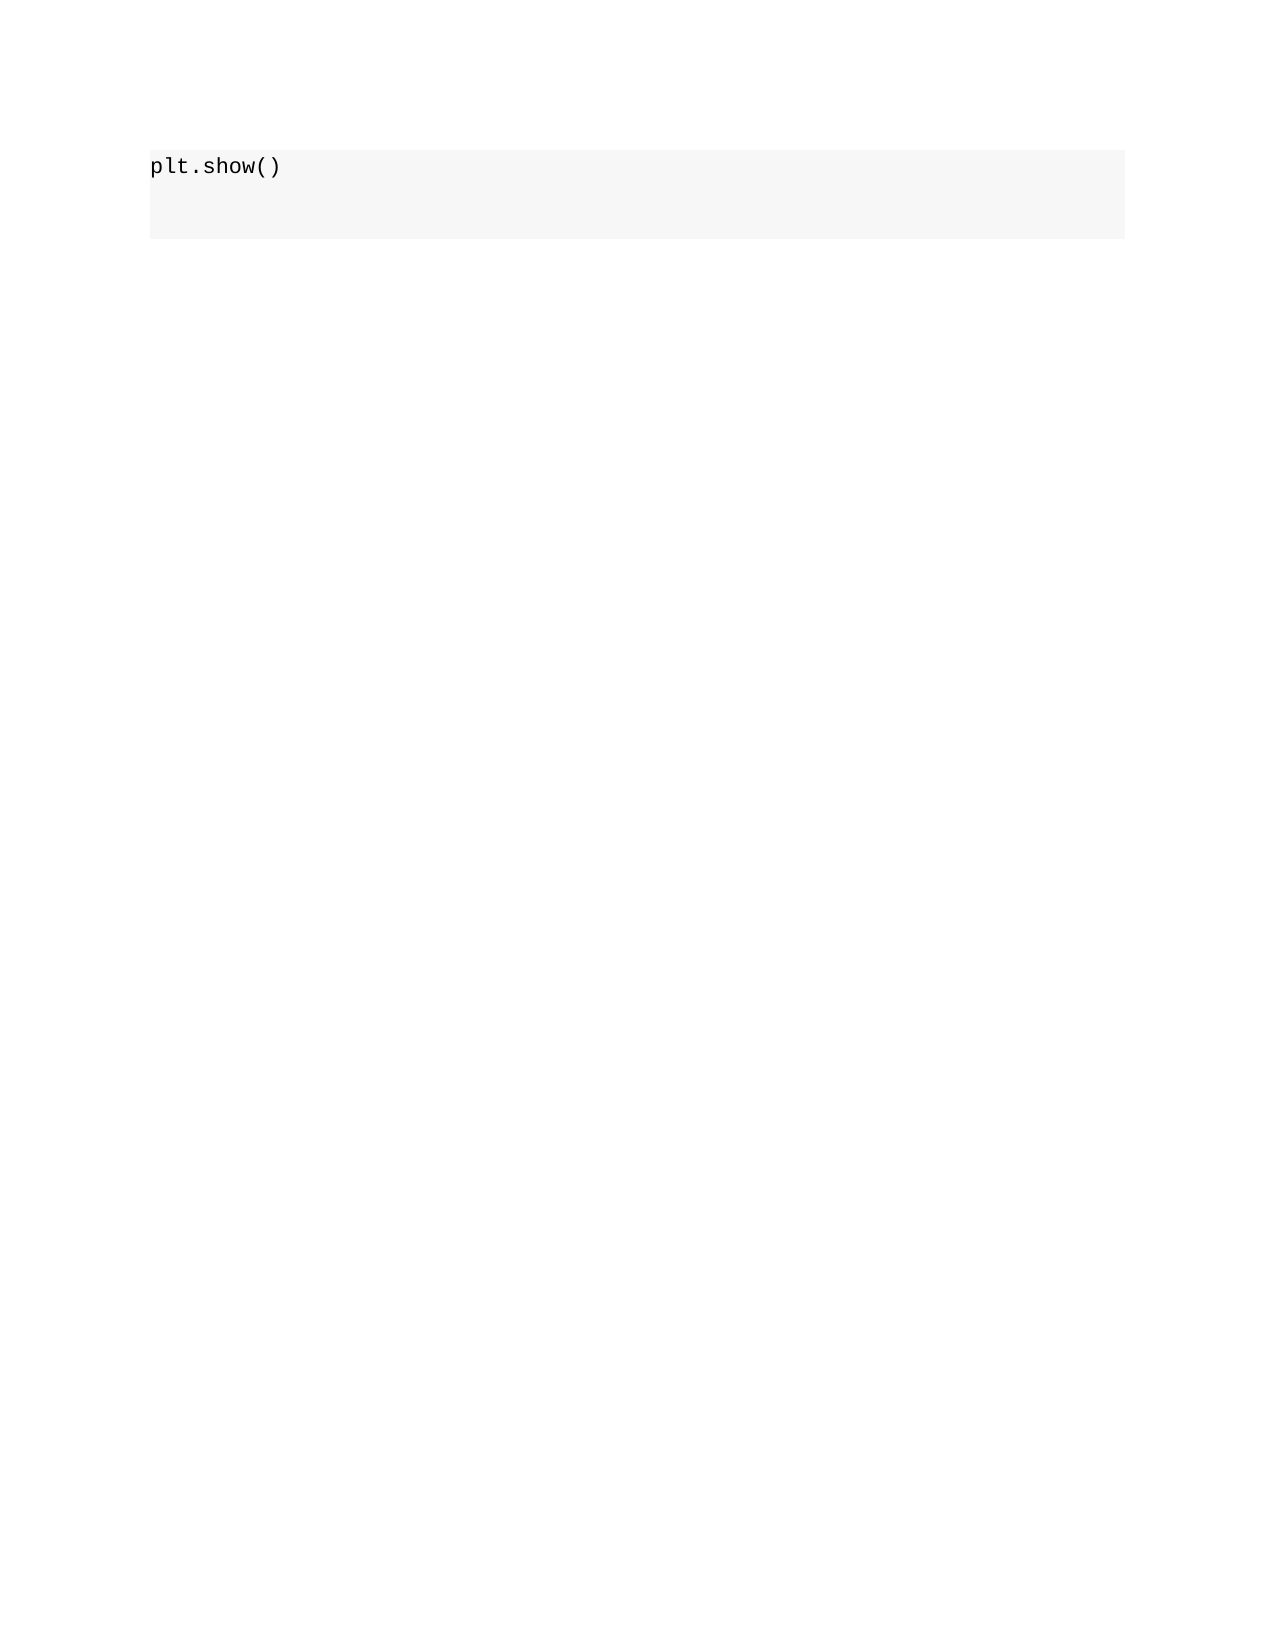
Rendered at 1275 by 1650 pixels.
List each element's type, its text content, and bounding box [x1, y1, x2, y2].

text plt.show() [150, 150, 1125, 180]
